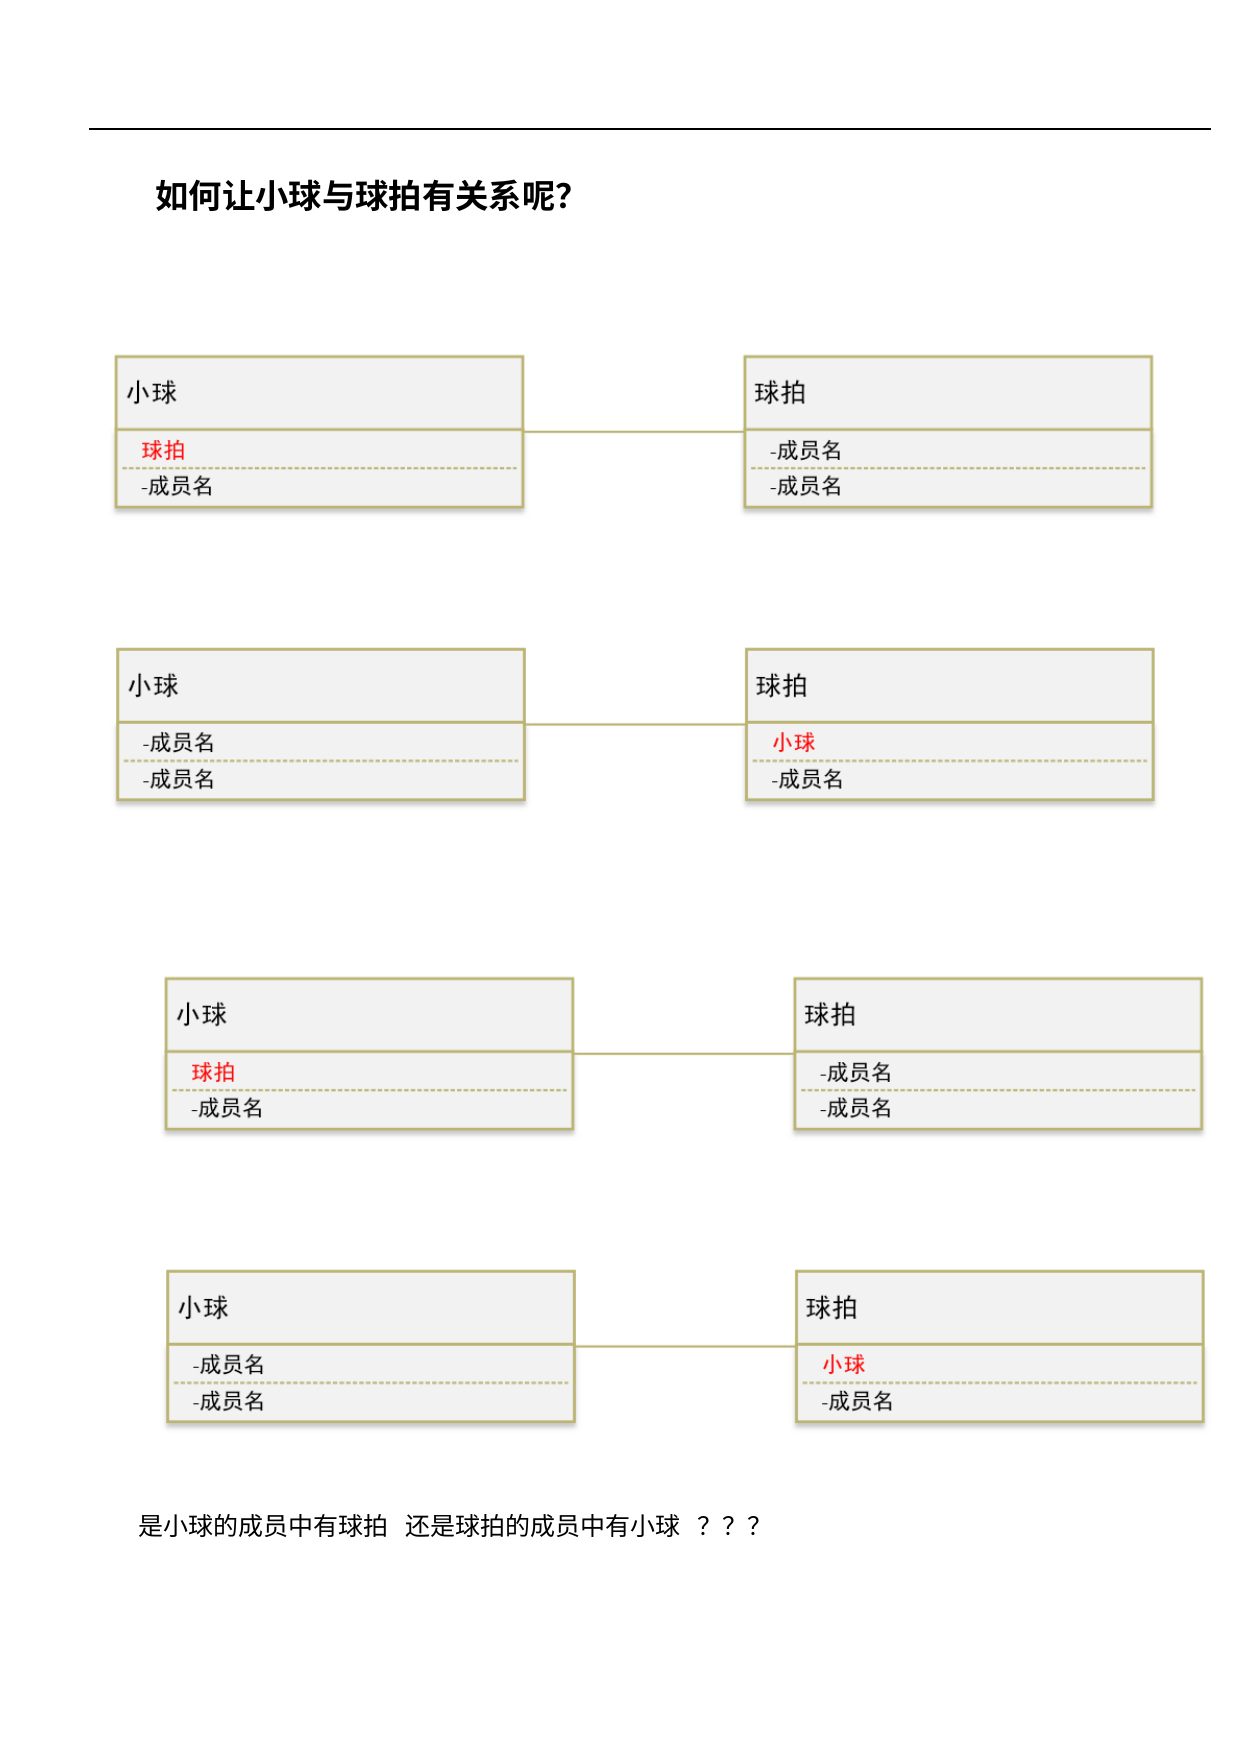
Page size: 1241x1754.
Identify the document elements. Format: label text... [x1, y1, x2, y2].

text 是小球的成员中有球拍 还是球拍的成员中有小球 ？？？ [89, 1492, 1211, 1557]
picture [138, 939, 1235, 1468]
picture [88, 317, 1185, 846]
subtitle 如何让小球与球拍有关系呢？ [89, 162, 1211, 227]
